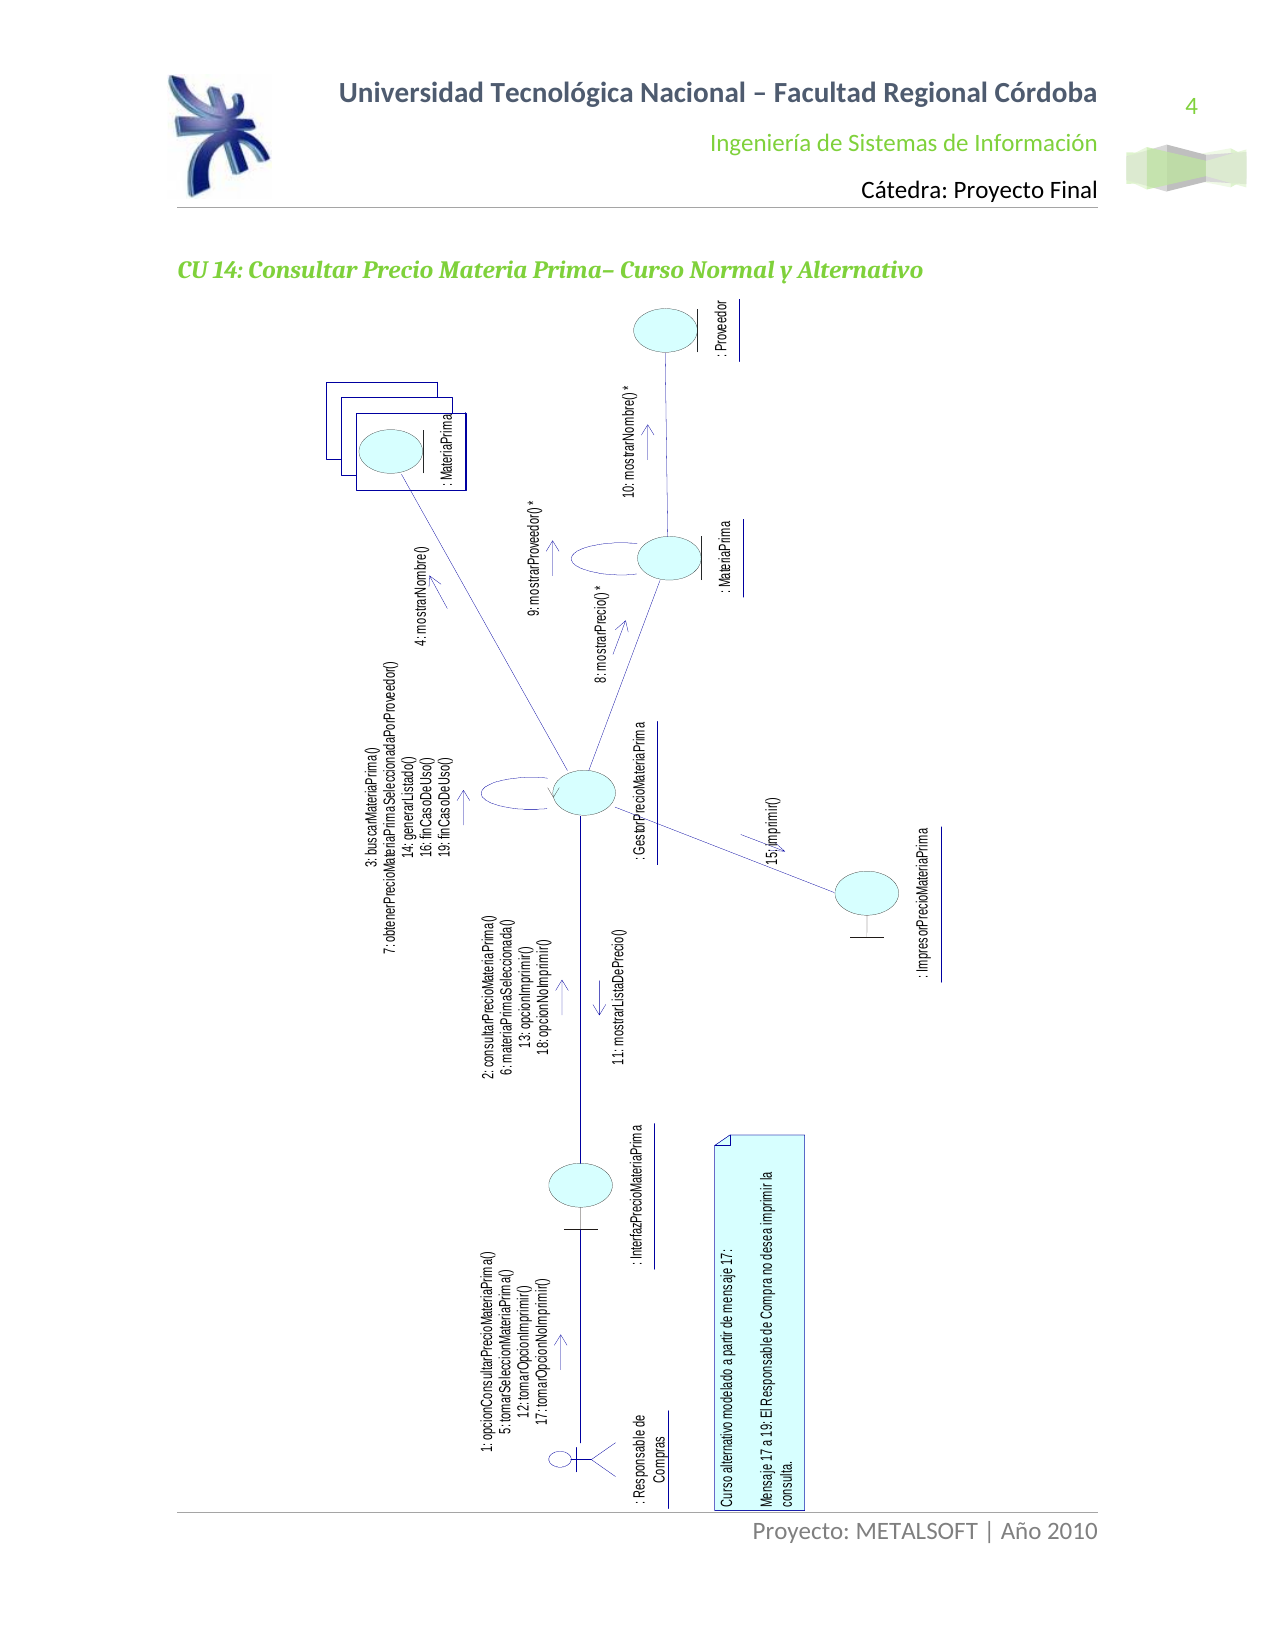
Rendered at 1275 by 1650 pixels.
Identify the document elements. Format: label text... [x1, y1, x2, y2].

picture [167, 74, 272, 199]
text CU 14: Consultar Precio Materia Prima– Curso Normal y Alternativo [177, 256, 1098, 284]
